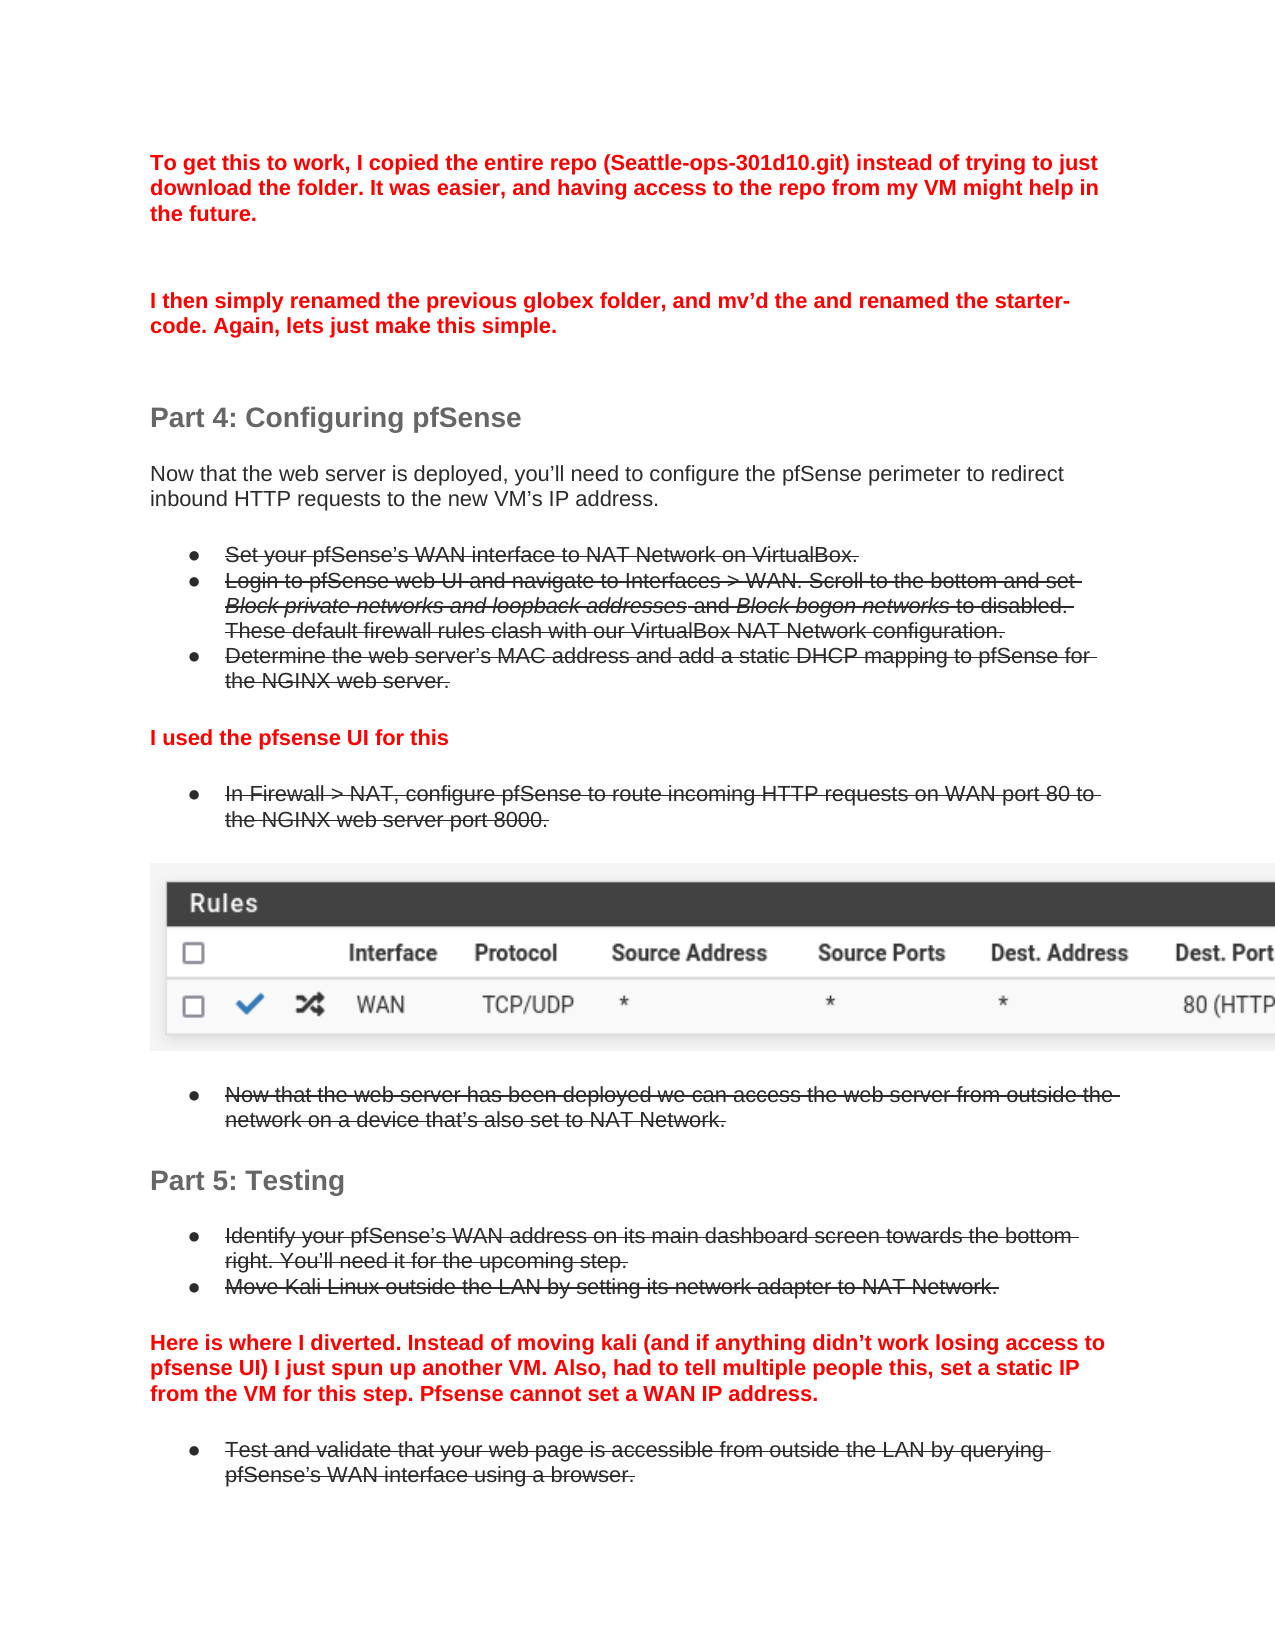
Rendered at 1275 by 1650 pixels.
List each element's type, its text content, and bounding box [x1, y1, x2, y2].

text I then simply renamed the previous globex folder, and mv’d the and renamed the starter-code. Again, lets just make this simple. [150, 288, 1125, 338]
text I used the pfsense UI for this [150, 725, 1125, 750]
list Login to pfSense web UI and navigate to Interfaces > WAN. Scroll to the bottom and set Block private networks and loopback addresses and Block bogon networks to disabled. These default firewall rules clash with our VirtualBox NAT Network configuration. [187, 568, 1125, 643]
text Here is where I diverted. Instead of moving kali (and if anything didn’t work losing access to pfsense UI) I just spun up another VM. Also, had to tell multiple people this, set a static IP from the VM for this step. Pfsense cannot set a WAN IP address. [150, 1330, 1125, 1406]
list In Firewall > NAT, configure pfSense to route incoming HTTP requests on WAN port 80 to the NGINX web server port 8000. [187, 781, 1125, 832]
list Now that the web server has been deployed we can access the web server from outside the network on a device that’s also set to NAT Network. [187, 1082, 1125, 1132]
list Move Kali Linux outside the LAN by setting its network adapter to NAT Network. [187, 1273, 1125, 1299]
list Set your pfSense’s WAN interface to NAT Network on VirtualBox. [187, 542, 1125, 568]
subtitle Part 4: Configuring pfSense [150, 401, 1125, 433]
text Now that the web server is deployed, you’ll need to configure the pfSense perimeter to redirect inbound HTTP requests to the new VM’s IP address. [150, 461, 1125, 511]
list Determine the web server’s MAC address and add a static DHCP mapping to pfSense for the NGINX web server. [187, 643, 1125, 694]
subtitle Part 5: Testing [150, 1163, 1125, 1196]
list Identify your pfSense’s WAN address on its main dashboard screen towards the bottom right. You’ll need it for the upcoming step. [187, 1223, 1125, 1273]
list Test and validate that your web page is accessible from outside the LAN by querying pfSense’s WAN interface using a browser. [187, 1437, 1125, 1487]
text To get this to work, I copied the entire repo (Seattle-ops-301d10.git) instead of trying to just download the folder. It was easier, and having access to the repo from my VM might help in the future. [150, 150, 1125, 226]
picture [150, 863, 1275, 1051]
